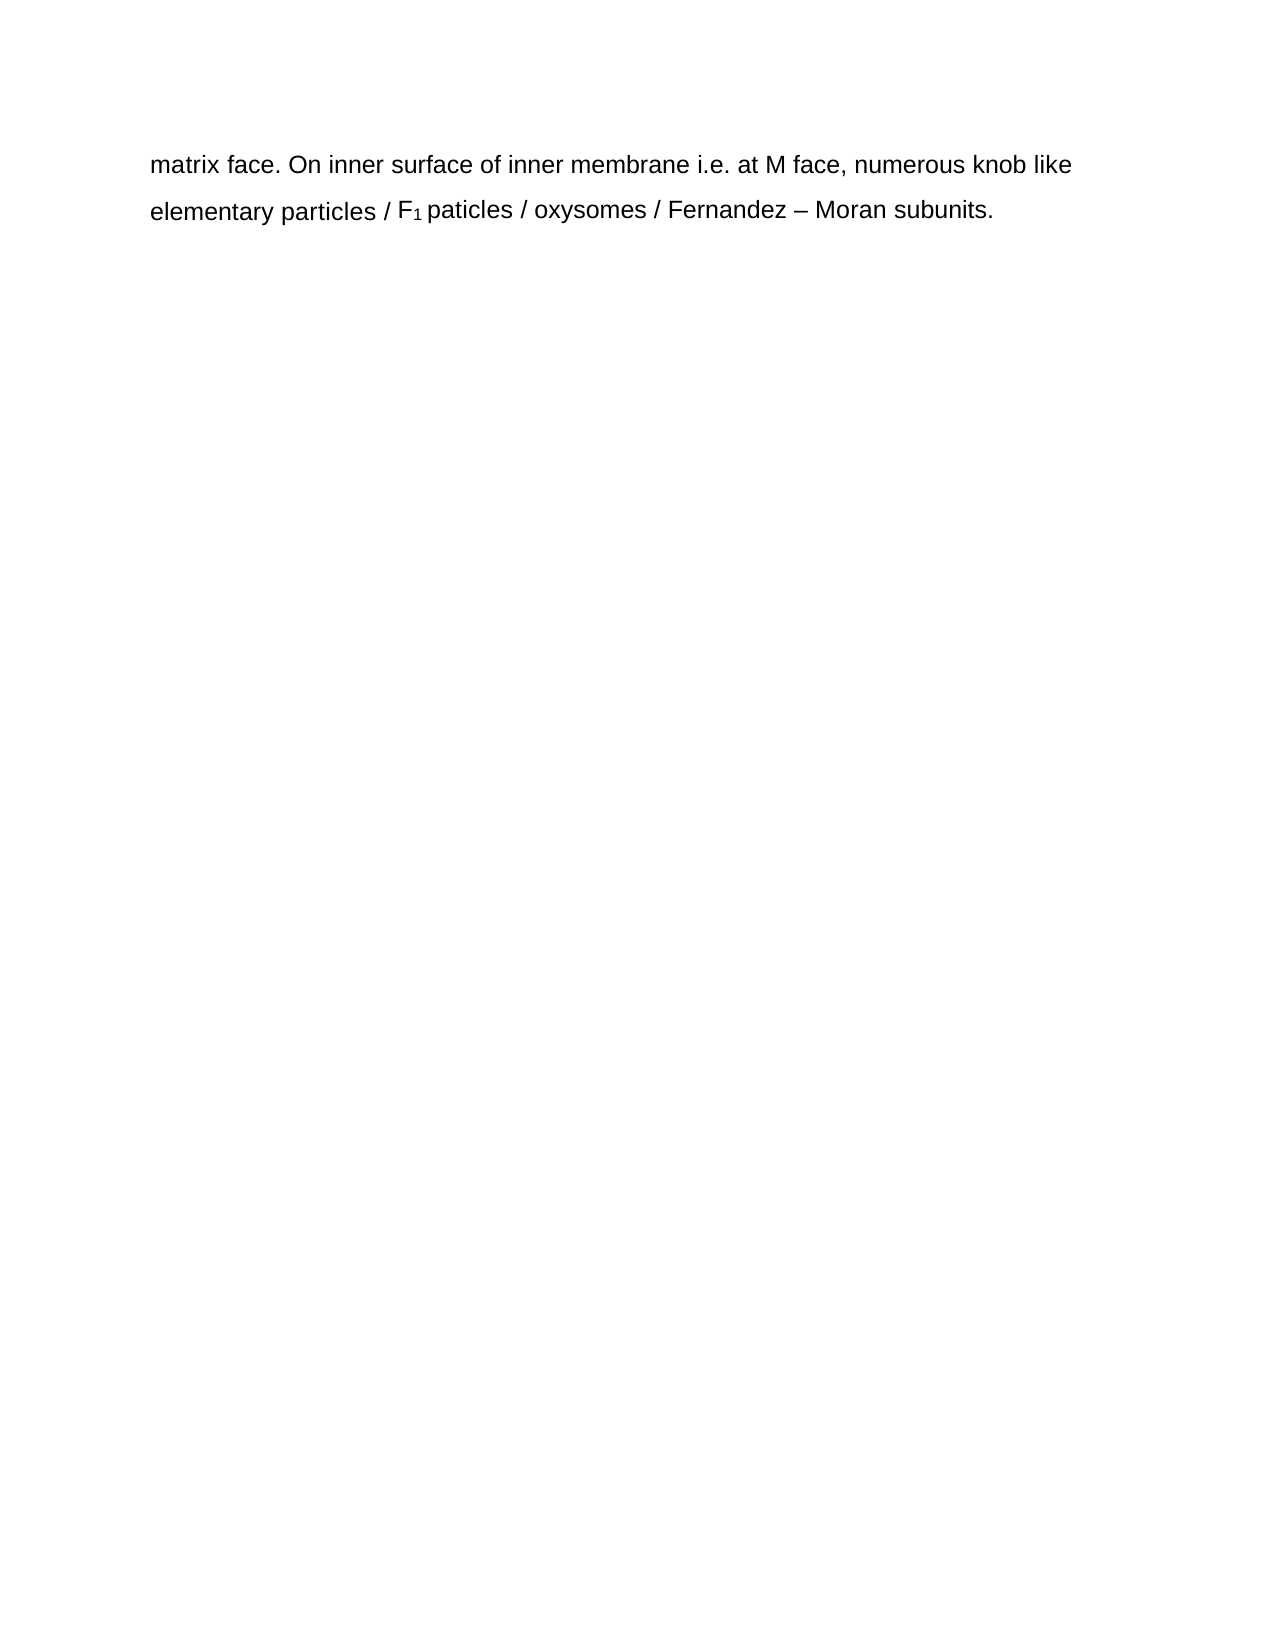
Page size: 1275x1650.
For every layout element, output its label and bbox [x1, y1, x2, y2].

list [150, 150, 1118, 226]
